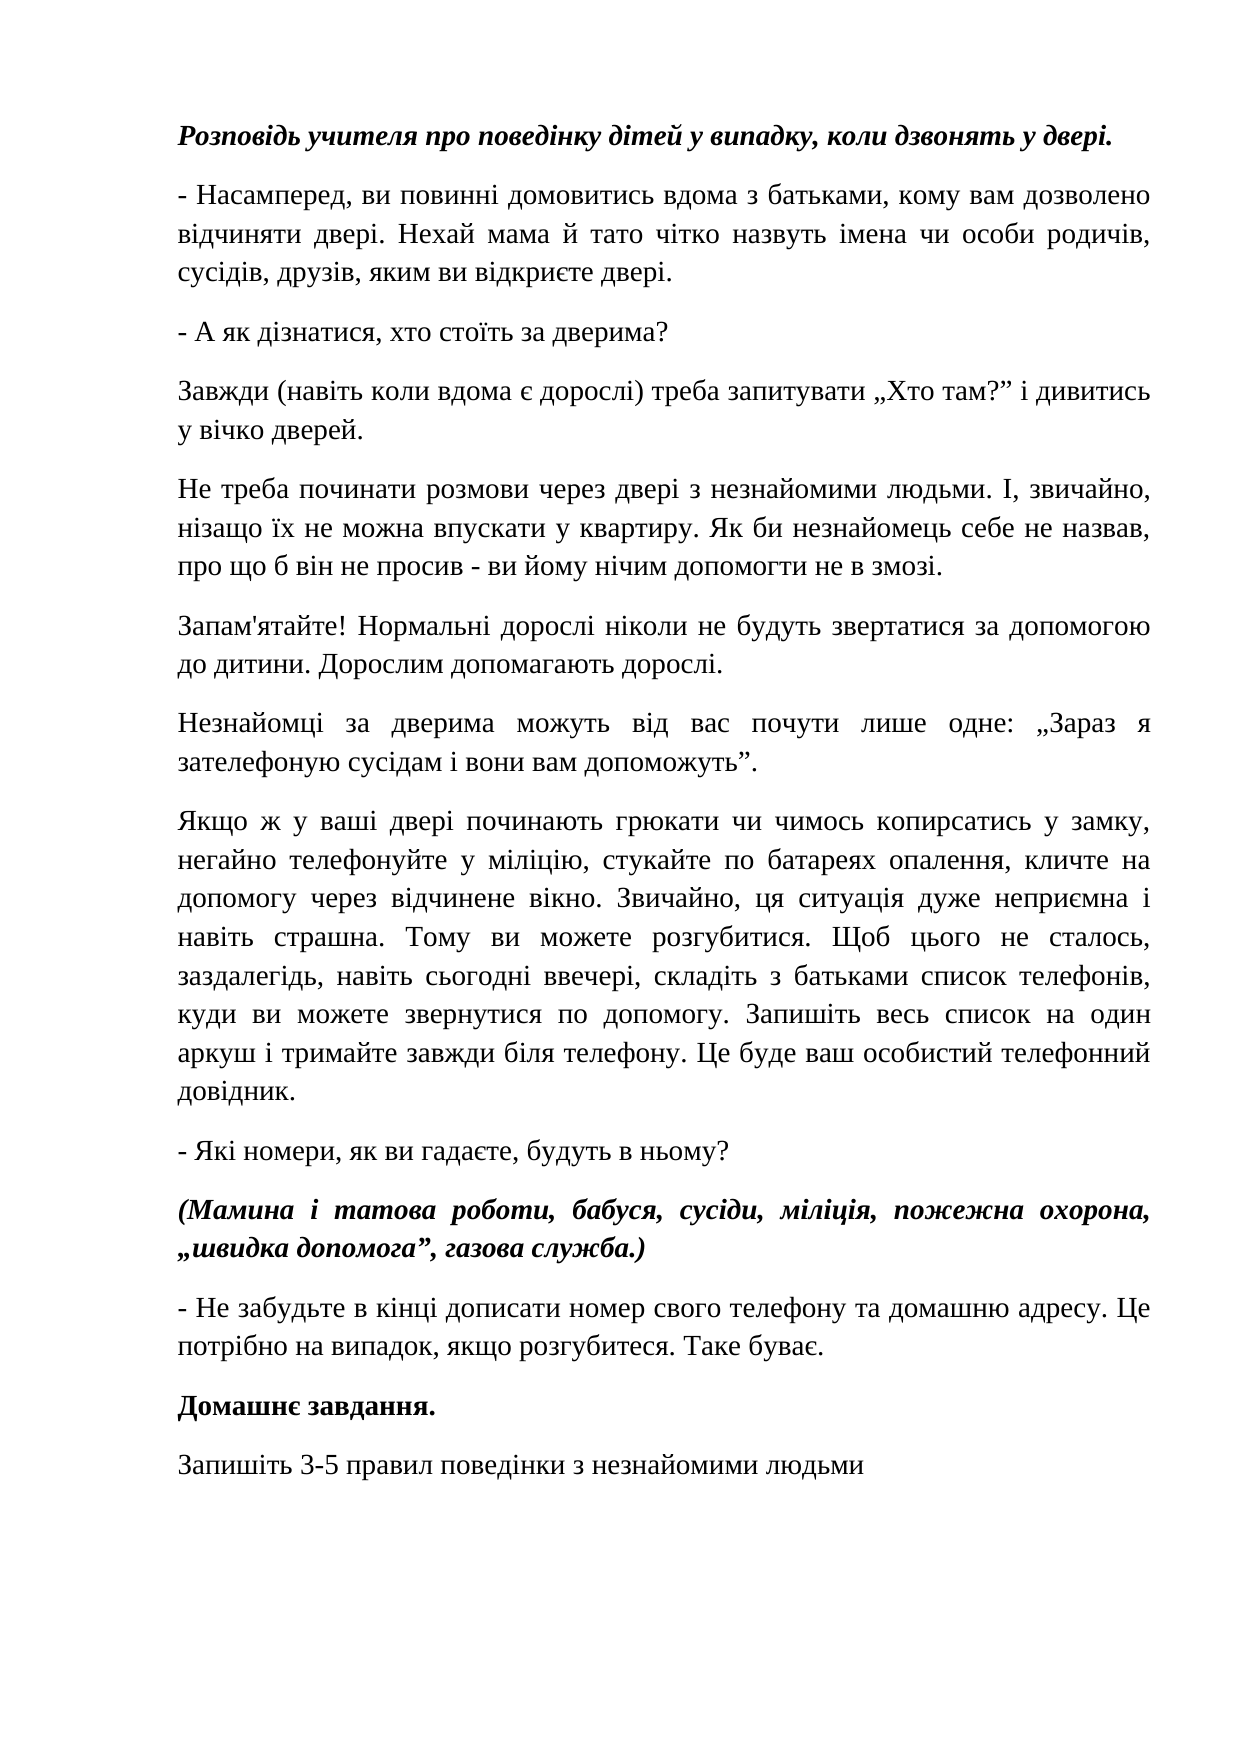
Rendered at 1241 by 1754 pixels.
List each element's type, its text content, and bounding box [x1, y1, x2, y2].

text Якщо ж у ваші двері починають грюкати чи чимось копирсатись у замку, негайно телефонуйте у міліцію, стукайте по батареях опалення, кличте на допомогу через відчинене вікно. Звичайно, ця ситуація дуже неприємна і навіть страшна. Тому ви можете розгубитися. Щоб цього не сталось, заздалегідь, навіть сьогодні ввечері, складіть з батьками список телефонів, куди ви можете звернутися по допомогу. Запишіть весь список на один аркуш і тримайте завжди біля телефону. Це буде ваш особистий телефонний довідник. [177, 803, 1152, 1107]
text Не треба починати розмови через двері з незнайомими людьми. І, звичайно, нізащо їх не можна впускати у квартиру. Як би незнайомець себе не назвав, про що б він не просив - ви йому нічим допомогти не в змозі. [177, 471, 1152, 582]
text - Не забудьте в кінці дописати номер свого телефону та домашню адресу. Це потрібно на випадок, якщо розгубитеся. Таке буває. [177, 1290, 1152, 1362]
text Незнайомці за дверима можуть від вас почути лише одне: „Зараз я зателефоную сусідам і вони вам допоможуть”. [177, 706, 1152, 778]
text - Які номери, як ви гадаєте, будуть в ньому? [177, 1133, 1152, 1166]
text Розповідь учителя про поведінку дітей у випадку, коли дзвонять у двері. [177, 118, 1152, 152]
text Завжди (навіть коли вдома є дорослі) треба запитувати „Хто там?” і дивитись у вічко дверей. [177, 373, 1152, 445]
text - А як дізнатися, хто стоїть за дверима? [177, 314, 1152, 347]
text Запишіть 3-5 правил поведінки з незнайомими людьми [177, 1447, 1152, 1481]
text Запам'ятайте! Нормальні дорослі ніколи не будуть звертатися за допомогою до дитини. Дорослим допомагають дорослі. [177, 608, 1152, 680]
text Домашнє завдання. [177, 1388, 1152, 1421]
text (Мамина і татова роботи, бабуся, сусіди, міліція, пожежна охорона, „швидка допомога”, газова служба.) [177, 1192, 1152, 1264]
text - Насамперед, ви повинні домовитись вдома з батьками, кому вам дозволено відчиняти двері. Нехай мама й тато чітко назвуть імена чи особи родичів, сусідів, друзів, яким ви відкриєте двері. [177, 177, 1152, 288]
